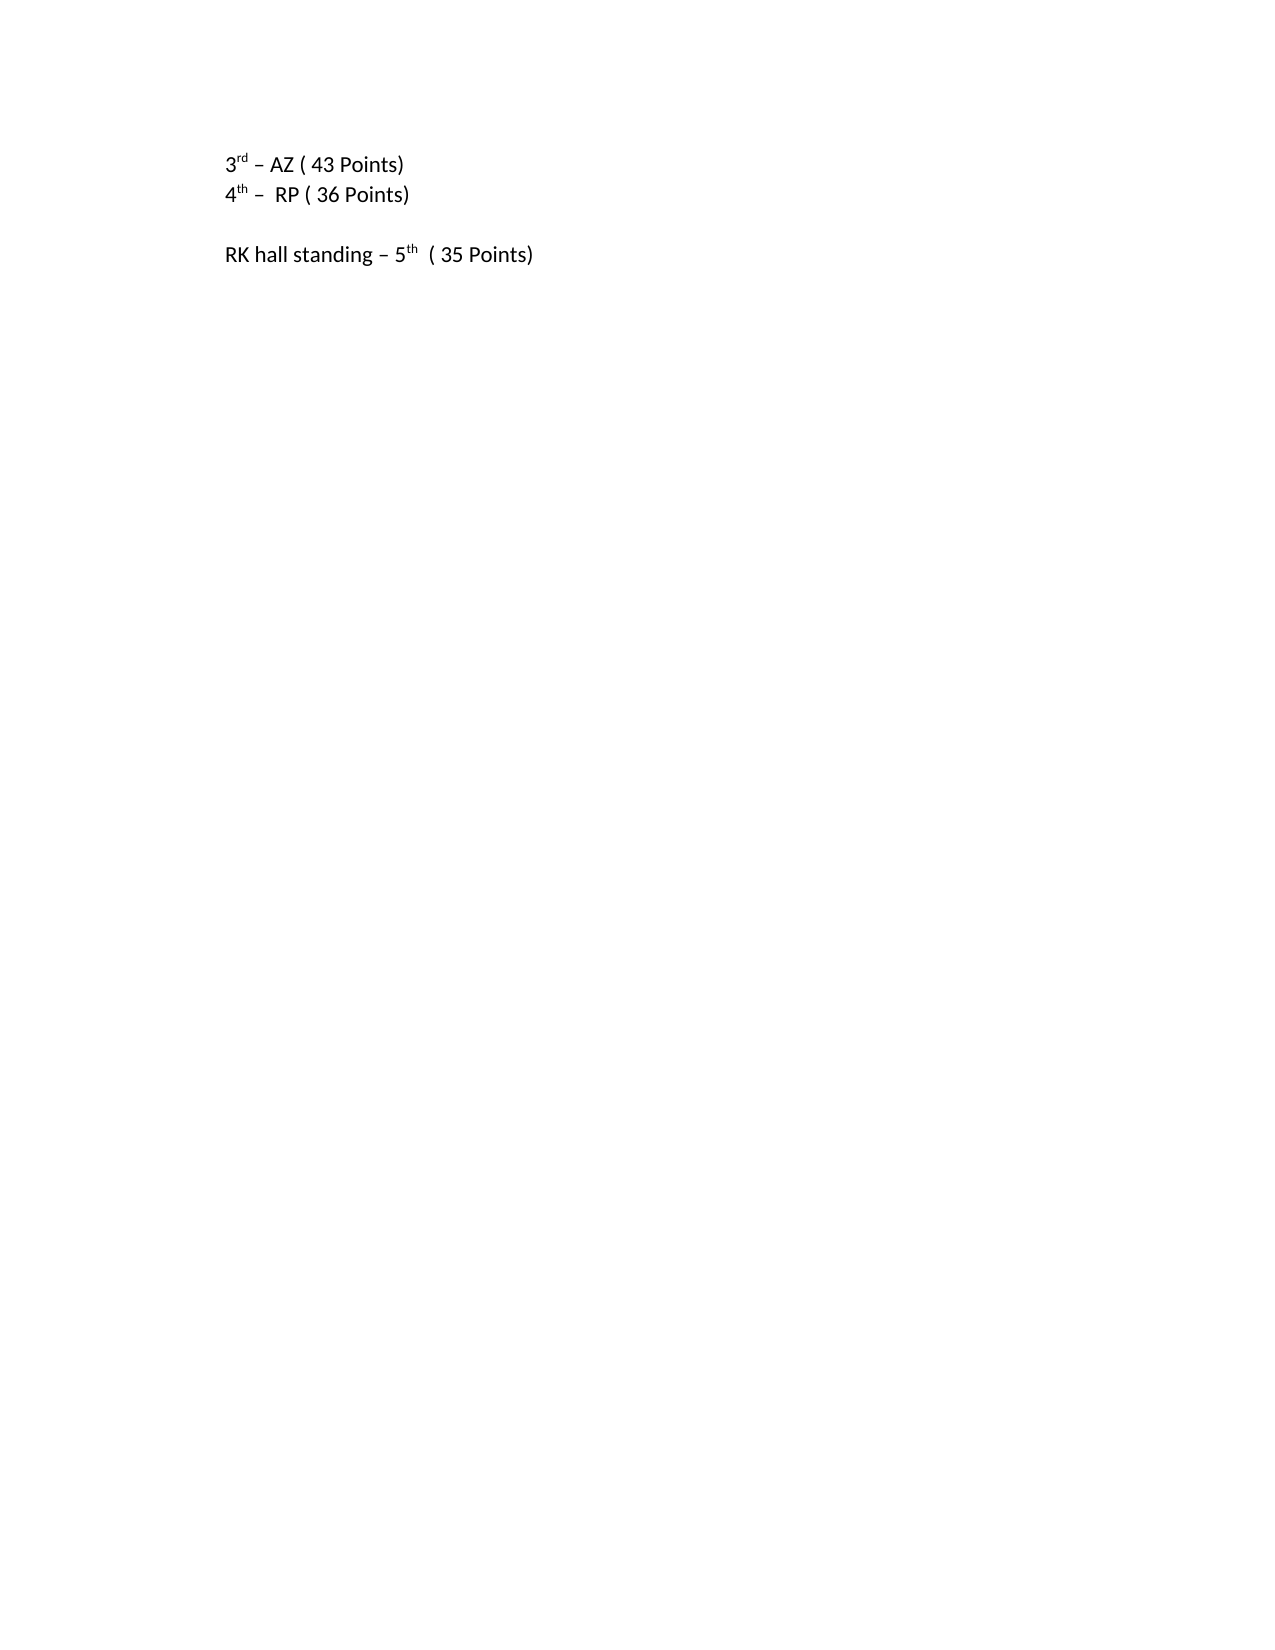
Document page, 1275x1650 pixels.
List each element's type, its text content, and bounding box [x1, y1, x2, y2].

list 4th – RP ( 36 Points) [225, 180, 1125, 208]
list RK hall standing – 5th ( 35 Points) [225, 241, 1125, 269]
list 3rd – AZ ( 43 Points) [225, 150, 1125, 178]
